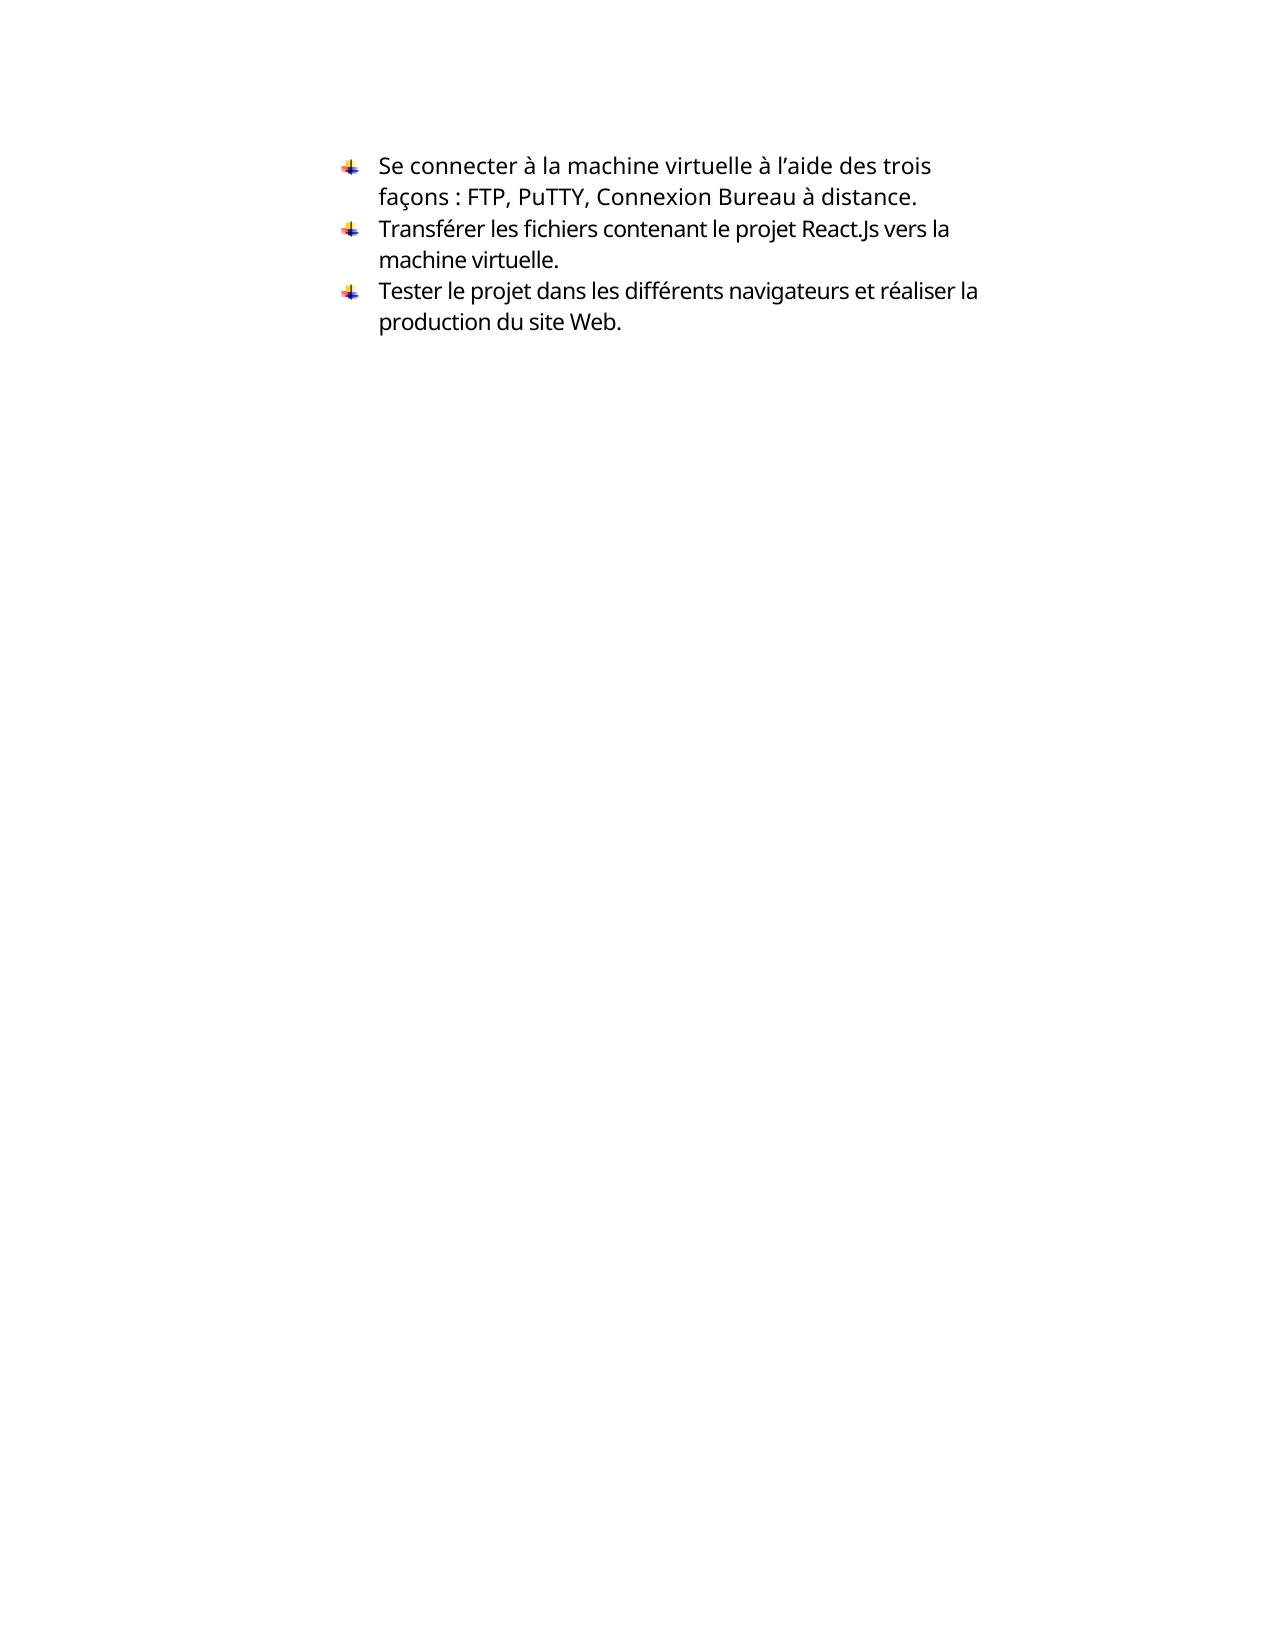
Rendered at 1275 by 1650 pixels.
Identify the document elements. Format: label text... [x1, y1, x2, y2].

list Transférer les fichiers contenant le projet React.Js vers la machine virtuelle. [341, 212, 970, 275]
picture [341, 283, 359, 300]
picture [341, 158, 359, 175]
list Tester le projet dans les différents navigateurs et réaliser la production du site Web. [341, 275, 985, 337]
picture [341, 220, 359, 237]
list Se connecter à la machine virtuelle à l’aide des trois façons : FTP, PuTTY, Connexion Bureau à distance. [341, 150, 970, 212]
